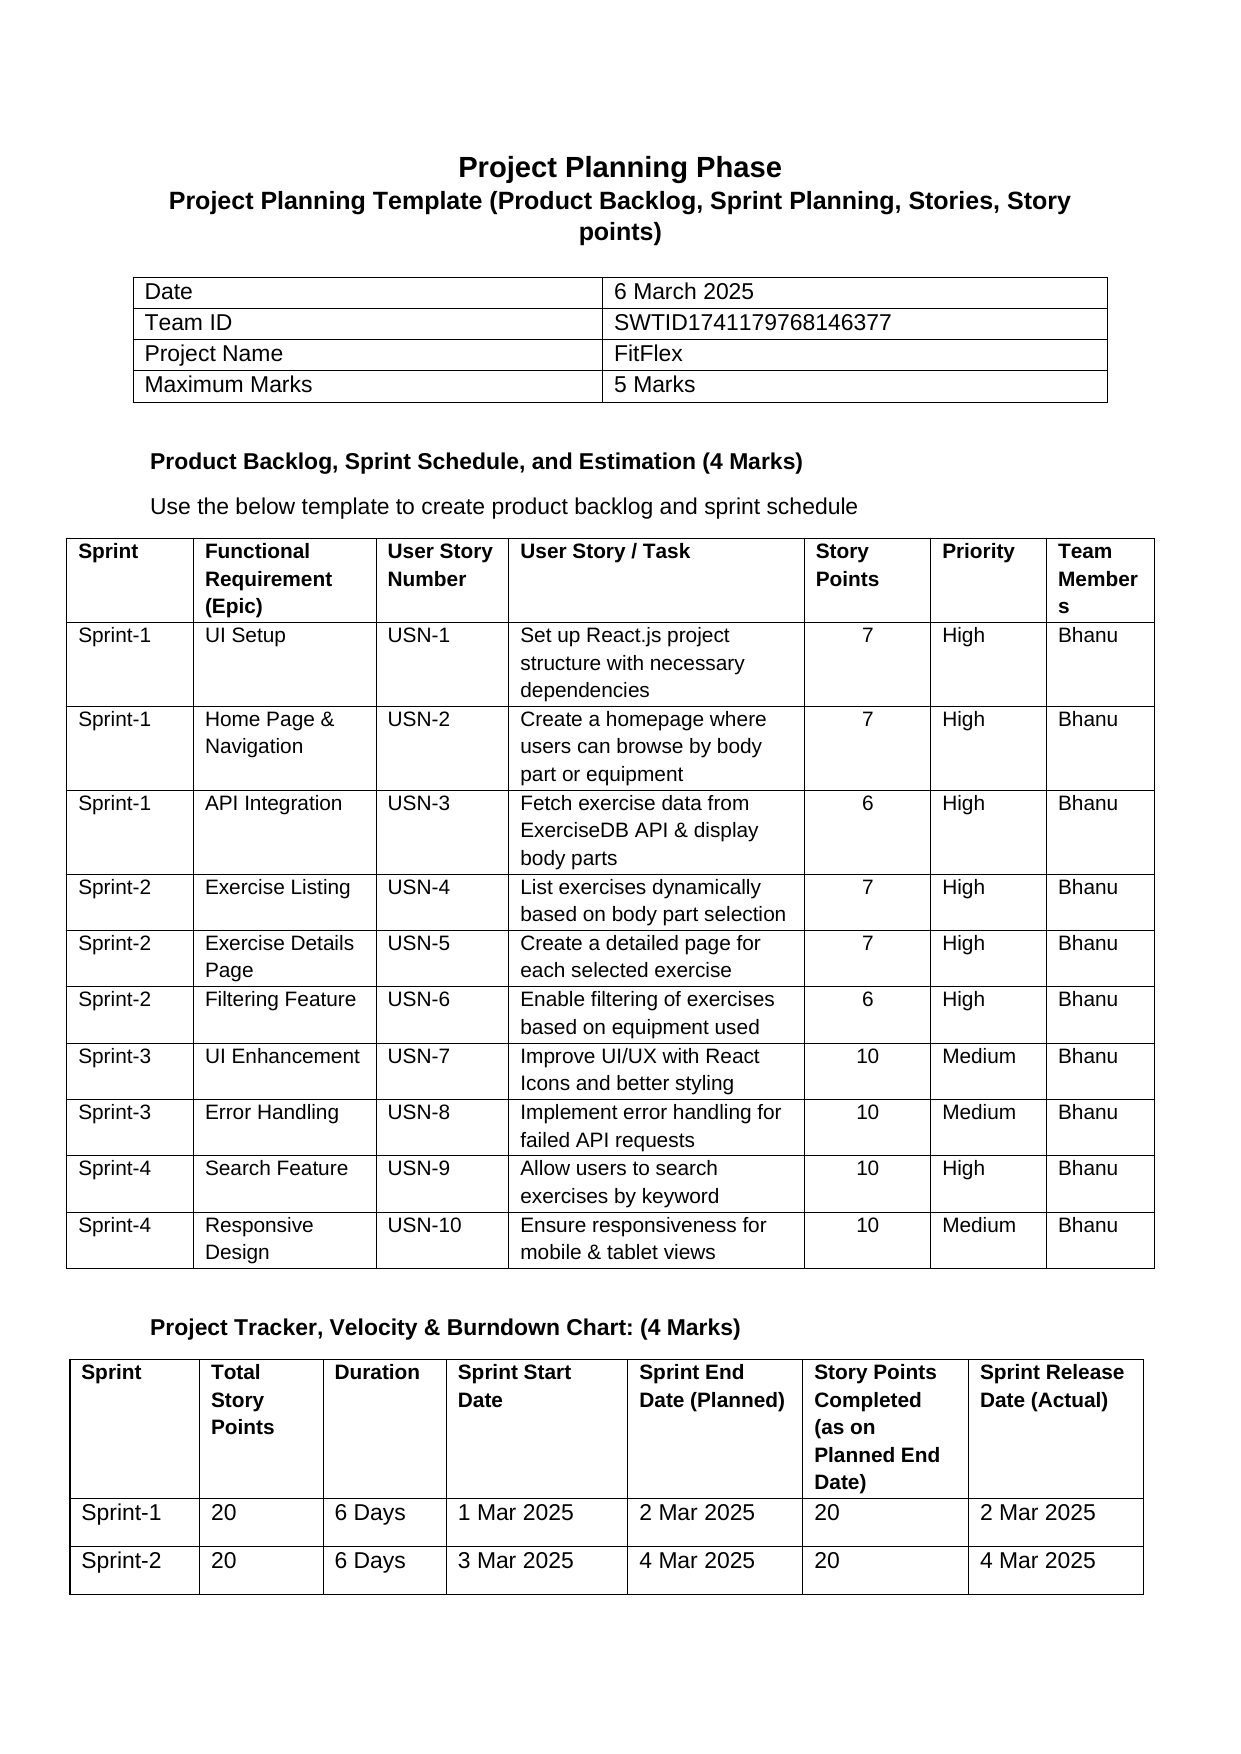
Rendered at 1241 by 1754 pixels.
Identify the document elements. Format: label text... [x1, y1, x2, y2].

table_header Sprint [71, 1360, 199, 1498]
table_cell UI Setup [194, 623, 376, 706]
table_header Functional Requirement (Epic) [194, 539, 376, 622]
table_cell Set up React.js project structure with necessary dependencies [509, 623, 804, 706]
table_cell Medium [931, 1213, 1046, 1268]
table_cell Bhanu [1047, 1044, 1154, 1099]
table_cell Fetch exercise data from ExerciseDB API & display body parts [509, 791, 804, 873]
table_cell Bhanu [1047, 987, 1154, 1042]
table_cell 2 Mar 2025 [628, 1499, 802, 1546]
table_cell FitFlex [603, 340, 1107, 370]
table_header Sprint Start Date [447, 1360, 627, 1498]
text Project Planning Phase [150, 150, 1090, 183]
table_cell Medium [931, 1044, 1046, 1099]
table_header Story Points [805, 539, 930, 622]
table_cell High [931, 623, 1046, 706]
table_cell Team ID [134, 309, 602, 339]
table_cell Sprint-2 [67, 987, 193, 1042]
table_cell 10 [805, 1100, 930, 1155]
table_cell USN-5 [377, 931, 508, 986]
table_cell Sprint-2 [67, 931, 193, 986]
table_cell Bhanu [1047, 931, 1154, 986]
table_cell Sprint-3 [67, 1100, 193, 1155]
table_cell 7 [805, 623, 930, 706]
table_cell Maximum Marks [134, 371, 602, 402]
table_header Priority [931, 539, 1046, 622]
table_header Sprint Release Date (Actual) [969, 1360, 1143, 1498]
table_cell Bhanu [1047, 1213, 1154, 1268]
table_cell High [931, 707, 1046, 789]
table_cell 6 [805, 791, 930, 873]
table_cell 10 [805, 1044, 930, 1099]
table_cell 20 [803, 1499, 968, 1546]
table_header Total Story Points [200, 1360, 323, 1498]
table_cell High [931, 1156, 1046, 1212]
table_header Sprint [67, 539, 193, 622]
table_cell Sprint-4 [67, 1156, 193, 1212]
table_cell 4 Mar 2025 [969, 1547, 1143, 1594]
table_cell High [931, 987, 1046, 1042]
table_cell 6 Days [324, 1547, 446, 1594]
table_cell 6 [805, 987, 930, 1042]
table_cell USN-2 [377, 707, 508, 789]
text Product Backlog, Sprint Schedule, and Estimation (4 Marks) [150, 448, 1090, 474]
table_cell High [931, 791, 1046, 873]
text Project Tracker, Velocity & Burndown Chart: (4 Marks) [150, 1314, 1090, 1340]
table_cell Bhanu [1047, 623, 1154, 706]
table_cell 1 Mar 2025 [447, 1499, 627, 1546]
table_header Duration [324, 1360, 446, 1498]
table_cell Responsive Design [194, 1213, 376, 1268]
text Use the below template to create product backlog and sprint schedule [150, 493, 1090, 519]
table_cell USN-10 [377, 1213, 508, 1268]
table_header Date [134, 278, 602, 308]
table_cell Sprint-1 [67, 707, 193, 789]
table_cell Sprint-4 [67, 1213, 193, 1268]
table_cell Home Page & Navigation [194, 707, 376, 789]
table_cell Sprint-2 [67, 875, 193, 930]
table_cell 20 [200, 1499, 323, 1546]
table_cell Sprint-1 [67, 623, 193, 706]
table_cell 7 [805, 931, 930, 986]
table_cell Sprint-3 [67, 1044, 193, 1099]
table_cell USN-3 [377, 791, 508, 873]
table_cell UI Enhancement [194, 1044, 376, 1099]
table_cell Bhanu [1047, 707, 1154, 789]
table_cell Exercise Listing [194, 875, 376, 930]
table_cell API Integration [194, 791, 376, 873]
table_cell Implement error handling for failed API requests [509, 1100, 804, 1155]
table_cell Improve UI/UX with React Icons and better styling [509, 1044, 804, 1099]
table_header User Story / Task [509, 539, 804, 622]
table_cell 5 Marks [603, 371, 1107, 402]
table_cell List exercises dynamically based on body part selection [509, 875, 804, 930]
table_cell Sprint-1 [67, 791, 193, 873]
table_cell Bhanu [1047, 875, 1154, 930]
table_cell Sprint-1 [71, 1499, 199, 1546]
table_cell Filtering Feature [194, 987, 376, 1042]
table_cell USN-9 [377, 1156, 508, 1212]
table_cell Medium [931, 1100, 1046, 1155]
table_cell Create a detailed page for each selected exercise [509, 931, 804, 986]
table_cell Enable filtering of exercises based on equipment used [509, 987, 804, 1042]
table_cell USN-8 [377, 1100, 508, 1155]
table_cell 2 Mar 2025 [969, 1499, 1143, 1546]
table_cell Project Name [134, 340, 602, 370]
table_cell Bhanu [1047, 1156, 1154, 1212]
table_header Team Members [1047, 539, 1154, 622]
table_cell Create a homepage where users can browse by body part or equipment [509, 707, 804, 789]
table_cell 10 [805, 1213, 930, 1268]
table_cell 10 [805, 1156, 930, 1212]
table_cell 6 Days [324, 1499, 446, 1546]
text Project Planning Template (Product Backlog, Sprint Planning, Stories, Story points) [150, 186, 1090, 246]
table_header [803, 1360, 968, 1498]
table_cell Search Feature [194, 1156, 376, 1212]
table_cell USN-4 [377, 875, 508, 930]
table_header 6 March 2025 [603, 278, 1107, 308]
table_cell Allow users to search exercises by keyword [509, 1156, 804, 1212]
table_cell High [931, 931, 1046, 986]
table_cell Bhanu [1047, 1100, 1154, 1155]
table_cell 7 [805, 707, 930, 789]
table_cell USN-6 [377, 987, 508, 1042]
table_cell 4 Mar 2025 [628, 1547, 802, 1594]
table_cell USN-1 [377, 623, 508, 706]
table_cell 7 [805, 875, 930, 930]
table_cell USN-7 [377, 1044, 508, 1099]
table_cell Error Handling [194, 1100, 376, 1155]
table_cell 3 Mar 2025 [447, 1547, 627, 1594]
table_cell Bhanu [1047, 791, 1154, 873]
table_cell High [931, 875, 1046, 930]
table_header Sprint End Date (Planned) [628, 1360, 802, 1498]
table_header User Story Number [377, 539, 508, 622]
table_cell Exercise Details Page [194, 931, 376, 986]
table_cell Ensure responsiveness for mobile & tablet views [509, 1213, 804, 1268]
table_cell 20 [803, 1547, 968, 1594]
table_cell Sprint-2 [71, 1547, 199, 1594]
table_cell SWTID1741179768146377 [603, 309, 1107, 339]
table_cell 20 [200, 1547, 323, 1594]
